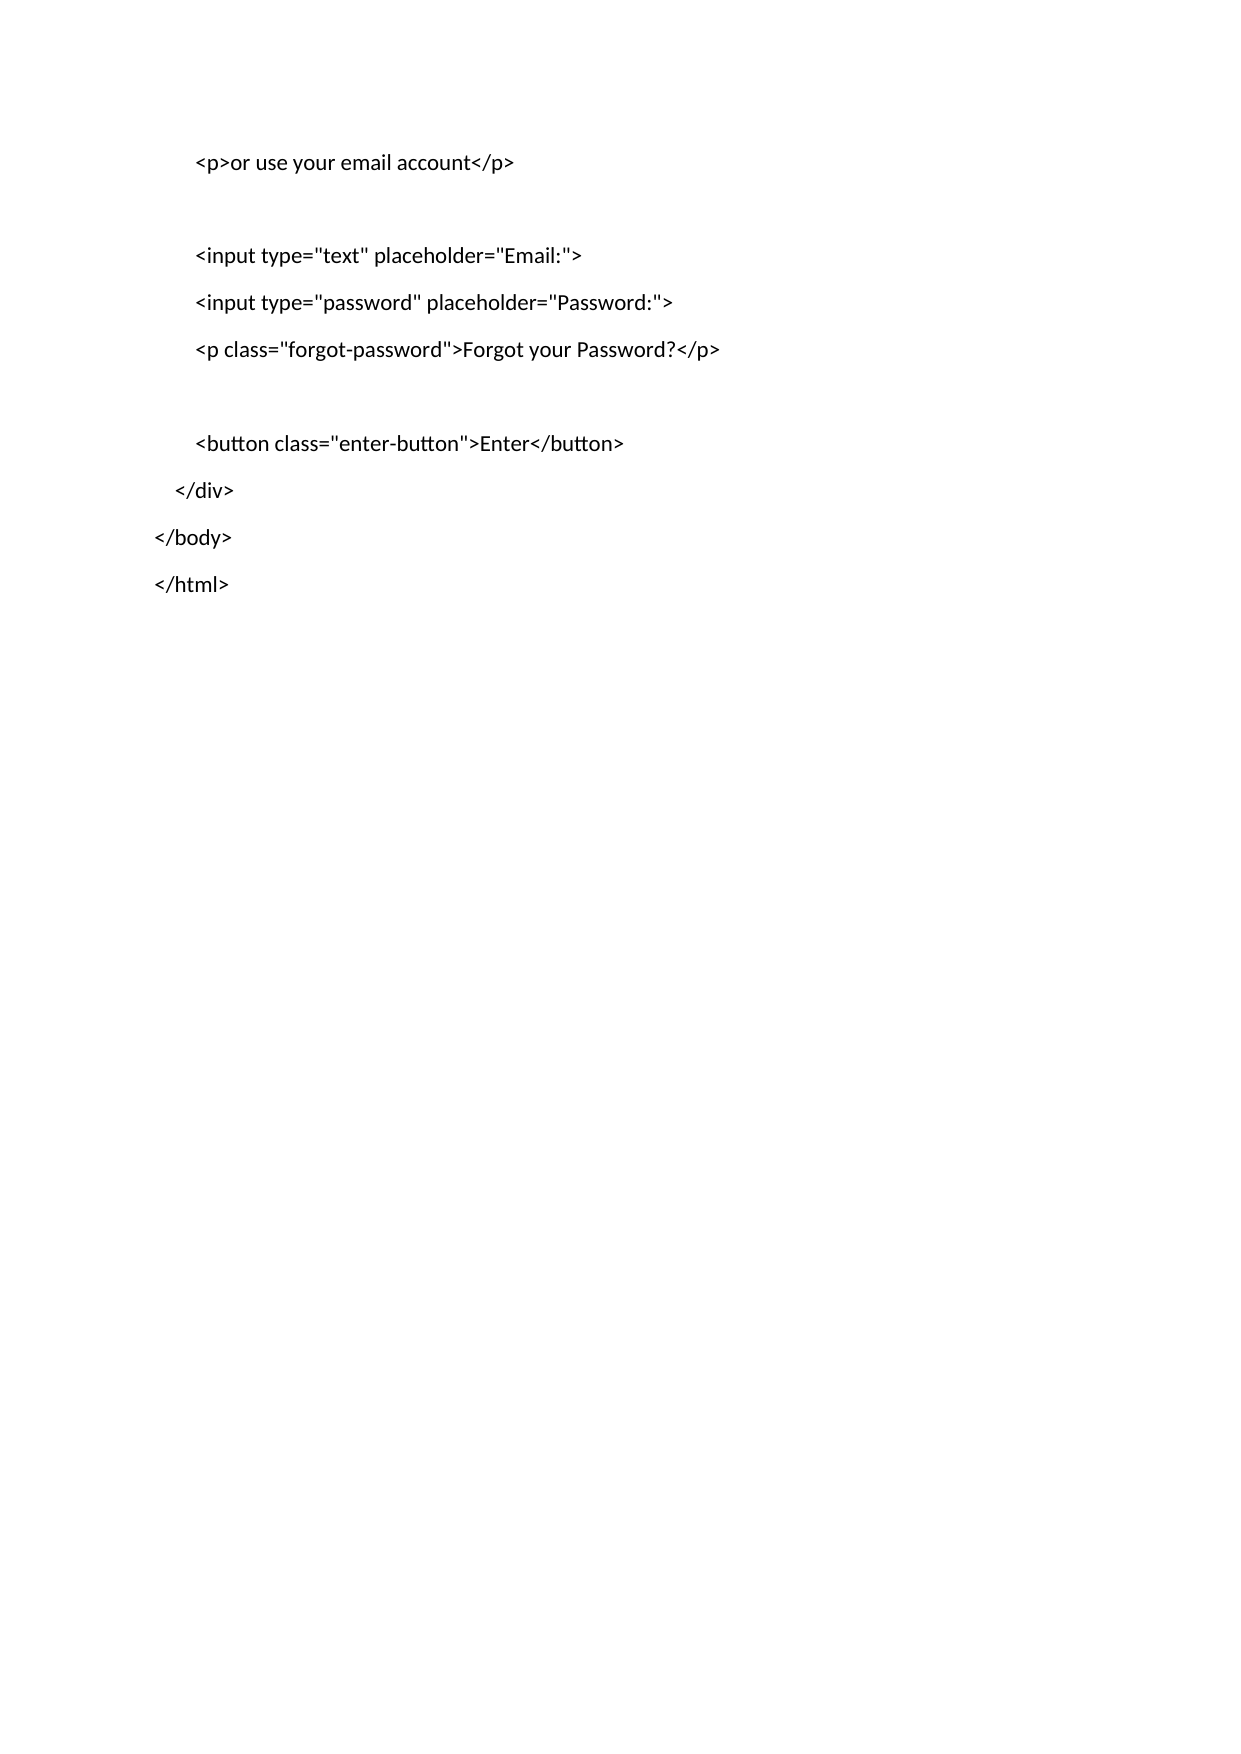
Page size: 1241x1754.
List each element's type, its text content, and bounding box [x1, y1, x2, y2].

text </div> [154, 476, 1132, 504]
text </html> [154, 570, 1132, 598]
text <input type="text" placeholder="Email:"> [154, 242, 1132, 270]
text <input type="password" placeholder="Password:"> [154, 288, 1132, 317]
text <button class="enter-button">Enter</button> [154, 429, 1132, 457]
text </body> [154, 523, 1132, 551]
text <p class="forgot-password">Forgot your Password?</p> [154, 335, 1132, 363]
text <p>or use your email account</p> [154, 148, 1132, 176]
